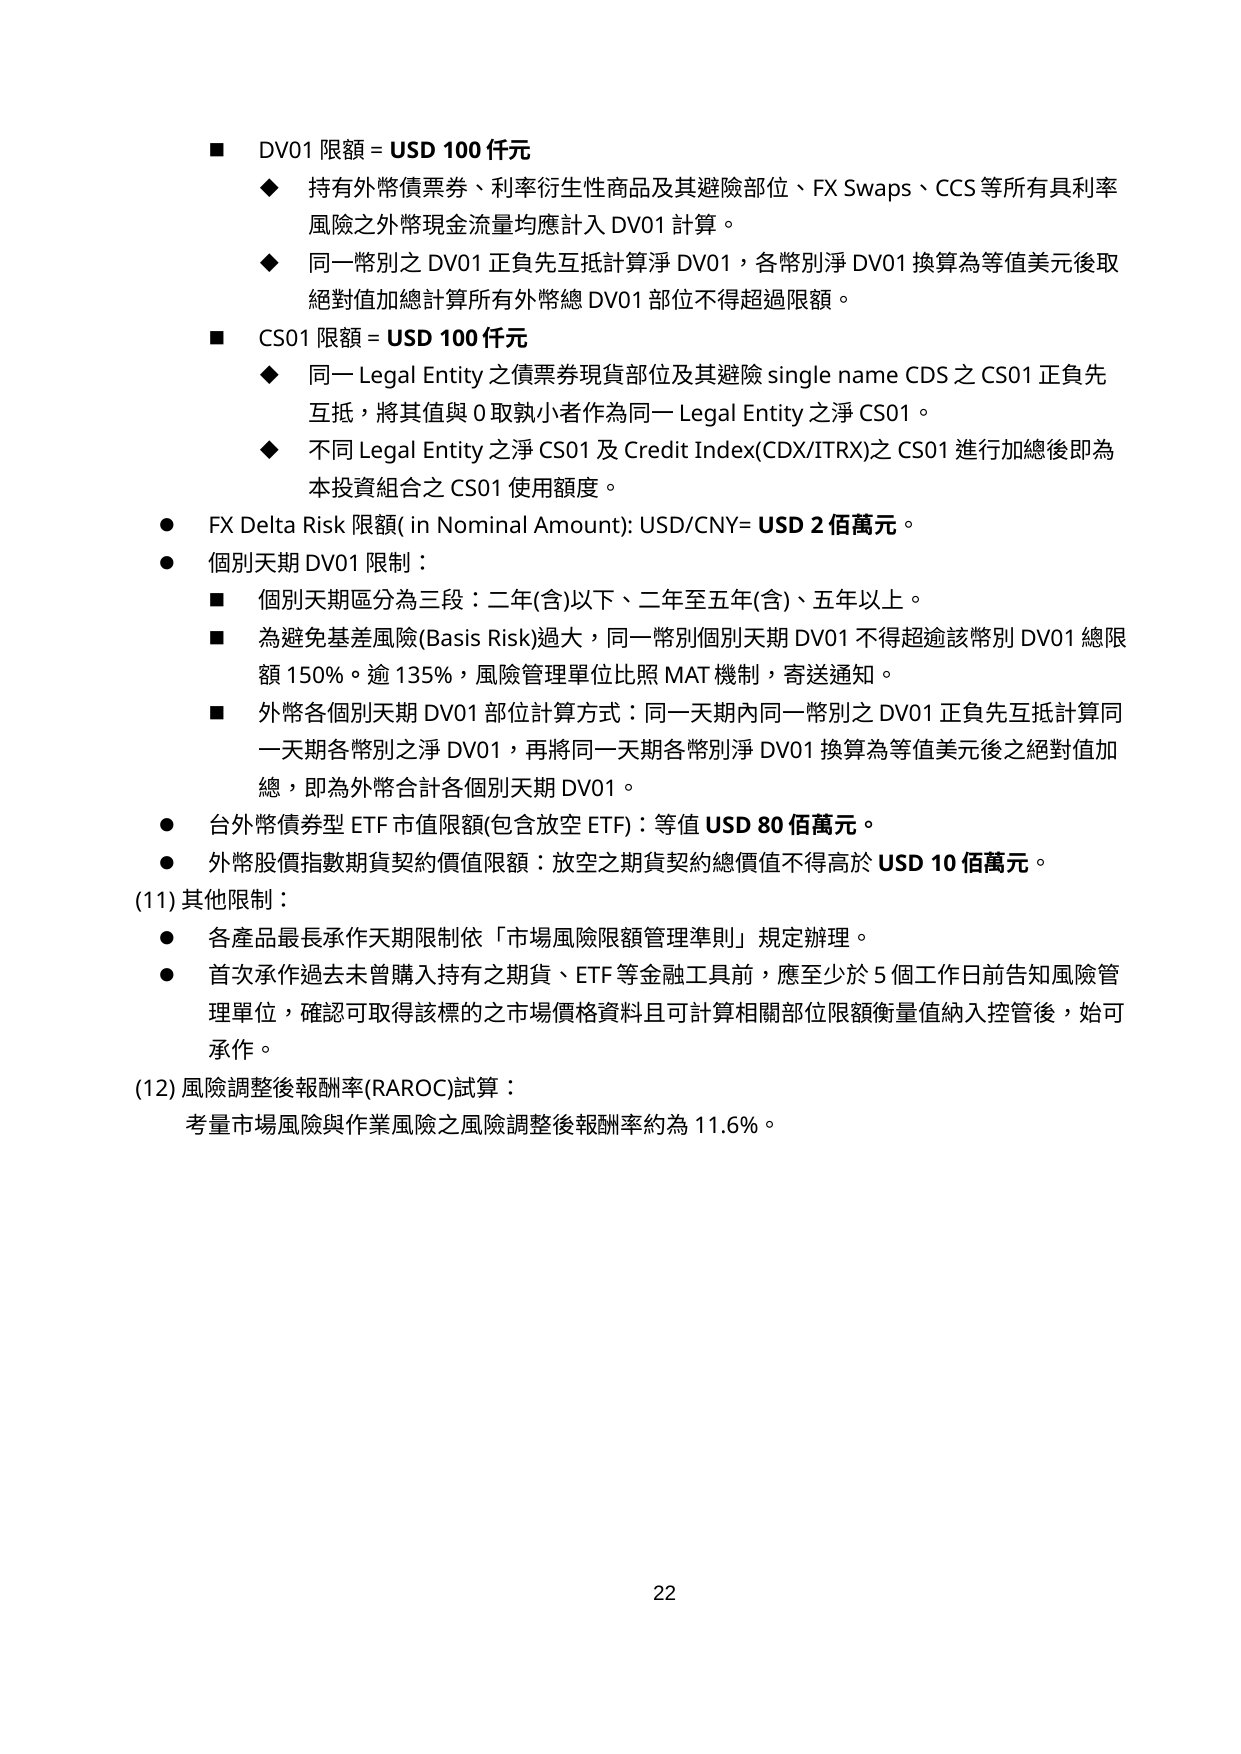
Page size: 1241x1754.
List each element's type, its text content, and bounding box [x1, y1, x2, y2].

text (12) 風險調整後報酬率(RAROC)試算： [135, 1068, 1128, 1105]
list 同一幣別之DV01正負先互抵計算淨DV01，各幣別淨DV01換算為等值美元後取絕對值加總計算所有外幣總DV01部位不得超過限額。 [258, 243, 1128, 318]
list 同一Legal Entity之債票券現貨部位及其避險single name CDS之CS01正負先互抵，將其值與0取孰小者作為同一Legal Entity之淨CS01。 [258, 355, 1128, 430]
list 不同Legal Entity之淨CS01及Credit Index(CDX/ITRX)之CS01進行加總後即為本投資組合之CS01使用額度。 [258, 430, 1128, 505]
list DV01限額 = USD 100仟元 [208, 130, 1128, 168]
list 外幣股價指數期貨契約價值限額：放空之期貨契約總價值不得高於USD 10佰萬元。 [158, 843, 1128, 880]
list 個別天期區分為三段：二年(含)以下、二年至五年(含)、五年以上。 [208, 580, 1128, 618]
list 持有外幣債票券、利率衍生性商品及其避險部位、FX Swaps、CCS等所有具利率風險之外幣現金流量均應計入DV01計算。 [258, 168, 1128, 243]
list 個別天期DV01限制： [158, 543, 1128, 580]
text (11) 其他限制： [135, 880, 1128, 918]
list 各產品最長承作天期限制依「市場風險限額管理準則」規定辦理。 [158, 918, 1128, 955]
list CS01限額 = USD 100仟元 [208, 318, 1128, 355]
list FX Delta Risk 限額( in Nominal Amount): USD/CNY= USD 2佰萬元。 [158, 505, 1128, 543]
list 為避免基差風險(Basis Risk)過大，同一幣別個別天期DV01不得超逾該幣別DV01總限額150%。逾135%，風險管理單位比照MAT機制，寄送通知。 [208, 618, 1128, 693]
text 考量市場風險與作業風險之風險調整後報酬率約為11.6%。 [135, 1105, 1128, 1143]
list 外幣各個別天期DV01部位計算方式：同一天期內同一幣別之DV01正負先互抵計算同一天期各幣別之淨DV01，再將同一天期各幣別淨DV01換算為等值美元後之絕對值加總，即為外幣合計各個別天期DV01。 [208, 693, 1128, 805]
list 台外幣債券型ETF市值限額(包含放空ETF)：等值USD 80佰萬元。 [158, 805, 1128, 843]
list 首次承作過去未曾購入持有之期貨、ETF等金融工具前，應至少於5個工作日前告知風險管理單位，確認可取得該標的之市場價格資料且可計算相關部位限額衡量值納入控管後，始可承作。 [158, 955, 1128, 1068]
